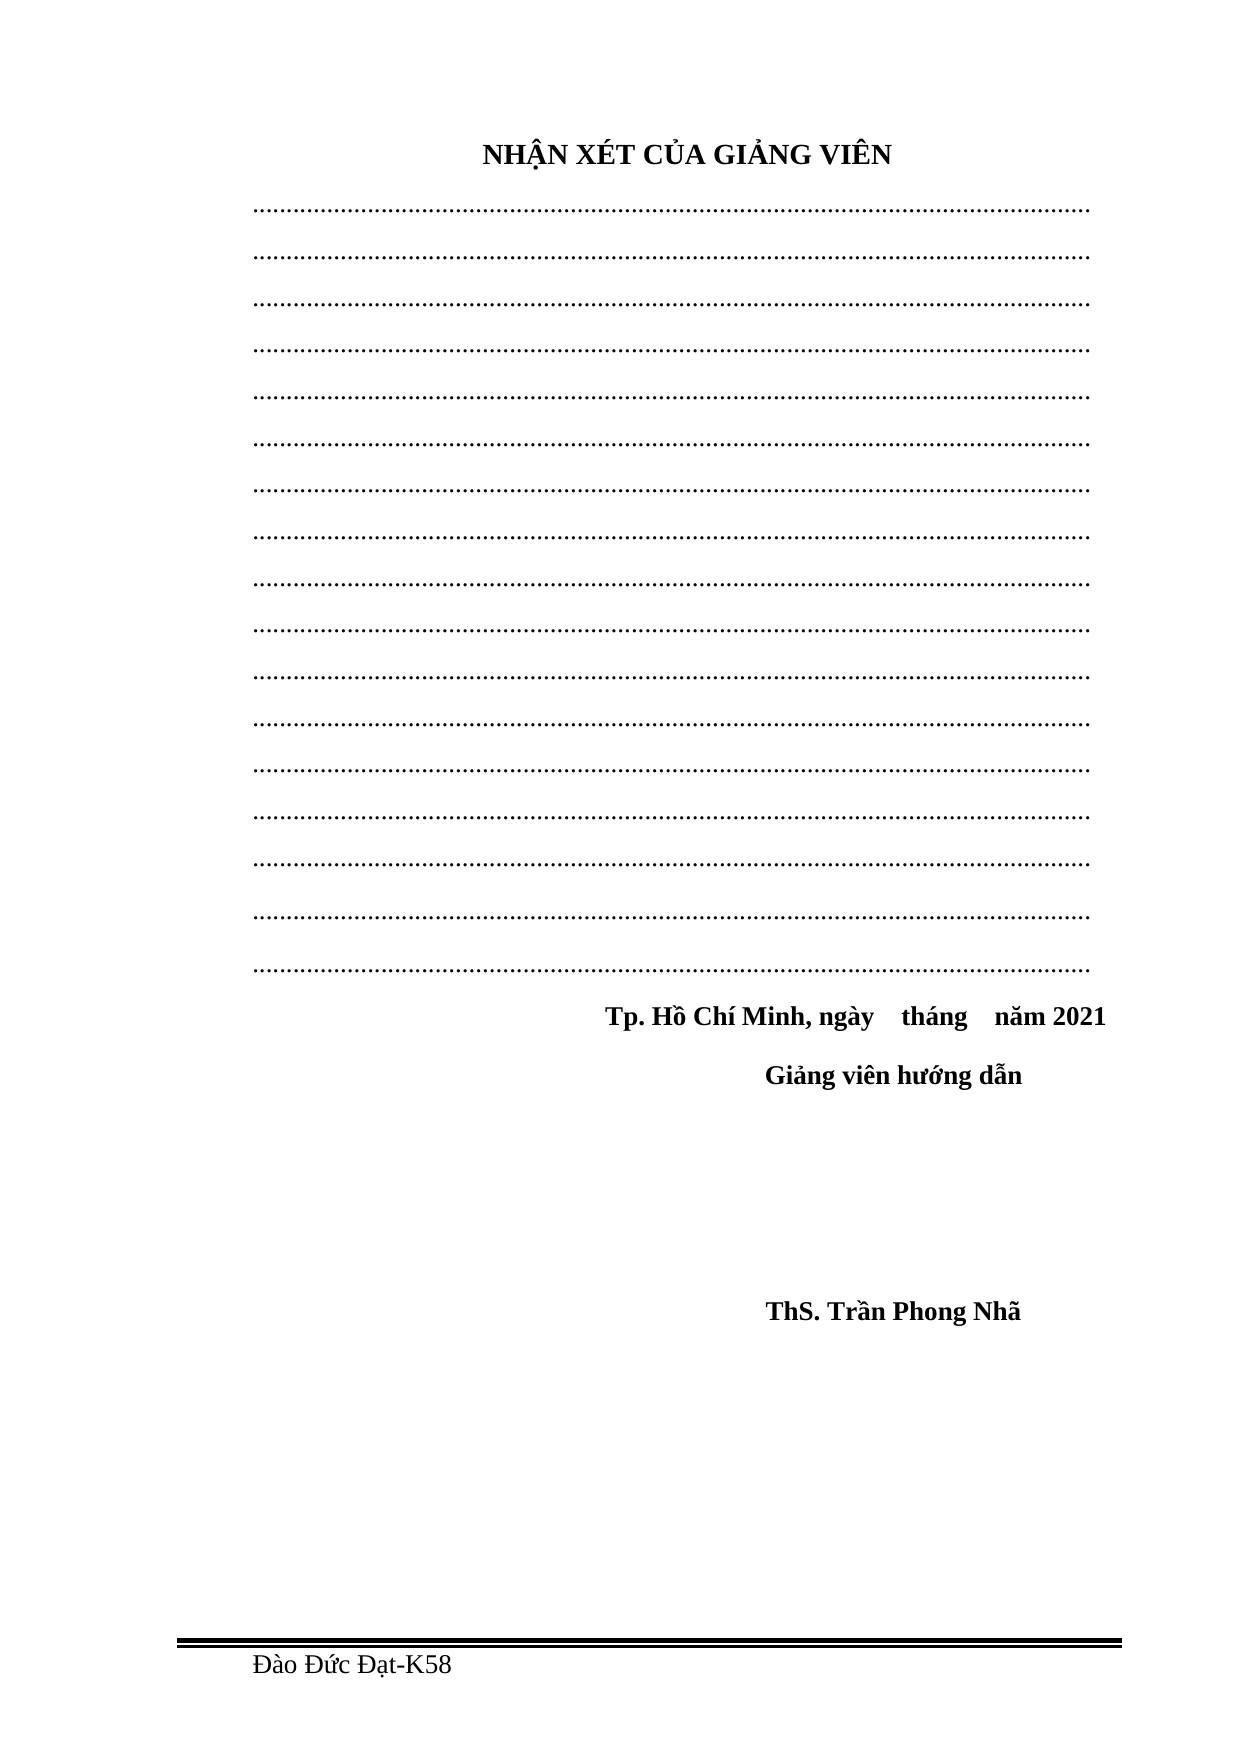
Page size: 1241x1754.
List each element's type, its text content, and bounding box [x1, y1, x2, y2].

table_header Tp. Hồ Chí Minh, ngày tháng năm 2021 Giảng viên hướng dẫn ThS. Trần Phong Nhã [591, 1000, 1121, 1348]
text NHẬN XÉT CỦA GIẢNG VIÊN [177, 137, 1122, 171]
